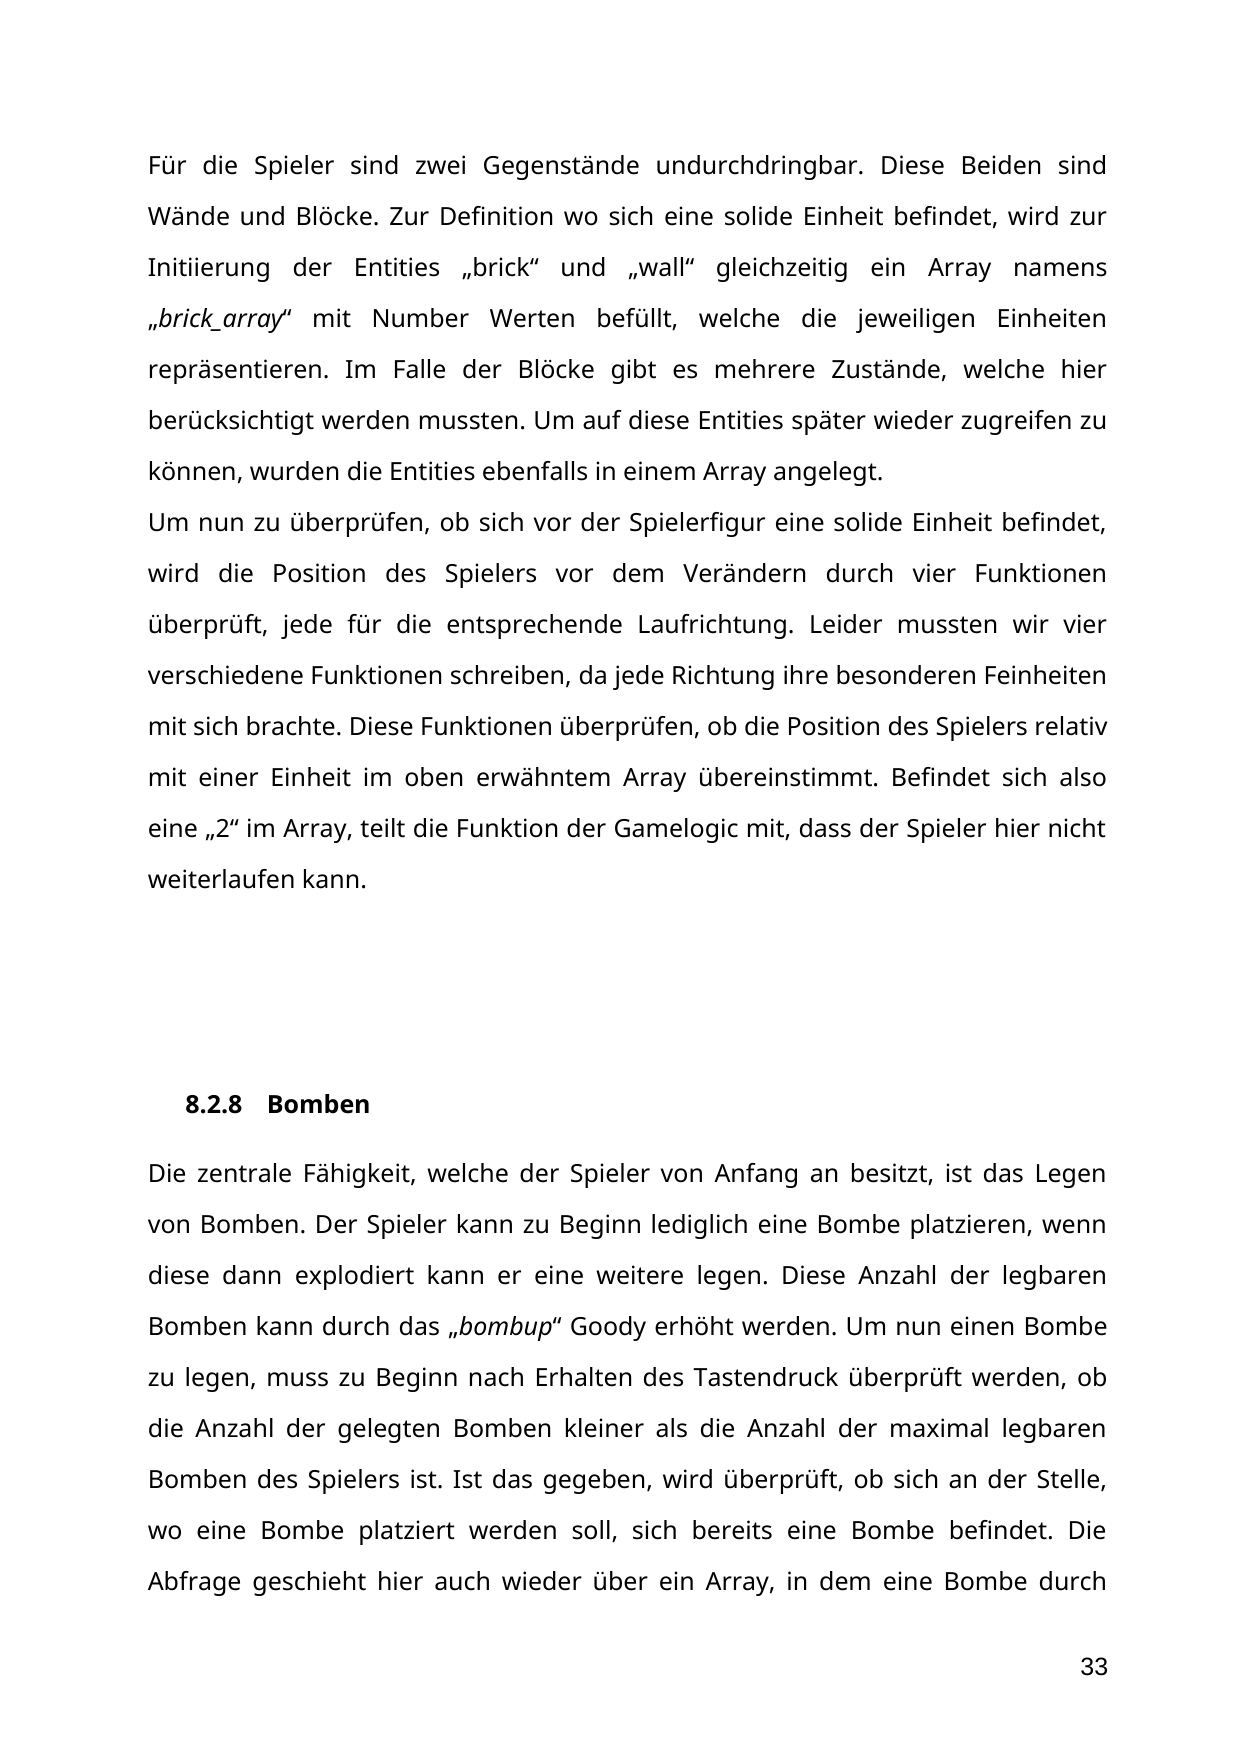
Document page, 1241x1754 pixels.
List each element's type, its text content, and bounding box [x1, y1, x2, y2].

subtitle Bomben [185, 1087, 1108, 1121]
text Um nun zu überprüfen, ob sich vor der Spielerfigur eine solide Einheit befindet, wird die Position des Spielers vor dem Verändern durch vier Funktionen überprüft, jede für die entsprechende Laufrichtung. Leider mussten wir vier verschiedene Funktionen schreiben, da jede Richtung ihre besonderen Feinheiten mit sich brachte. Diese Funktionen überprüfen, ob die Position des Spielers relativ mit einer Einheit im oben erwähntem Array übereinstimmt. Befindet sich also eine „2“ im Array, teilt die Funktion der Gamelogic mit, dass der Spieler hier nicht weiterlaufen kann. [148, 505, 1108, 896]
text Für die Spieler sind zwei Gegenstände undurchdringbar. Diese Beiden sind Wände und Blöcke. Zur Definition wo sich eine solide Einheit befindet, wird zur Initiierung der Entities „brick“ und „wall“ gleichzeitig ein Array namens „brick_array“ mit Number Werten befüllt, welche die jeweiligen Einheiten repräsentieren. Im Falle der Blöcke gibt es mehrere Zustände, welche hier berücksichtigt werden mussten. Um auf diese Entities später wieder zugreifen zu können, wurden die Entities ebenfalls in einem Array angelegt. [148, 148, 1108, 488]
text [148, 1155, 1108, 1598]
